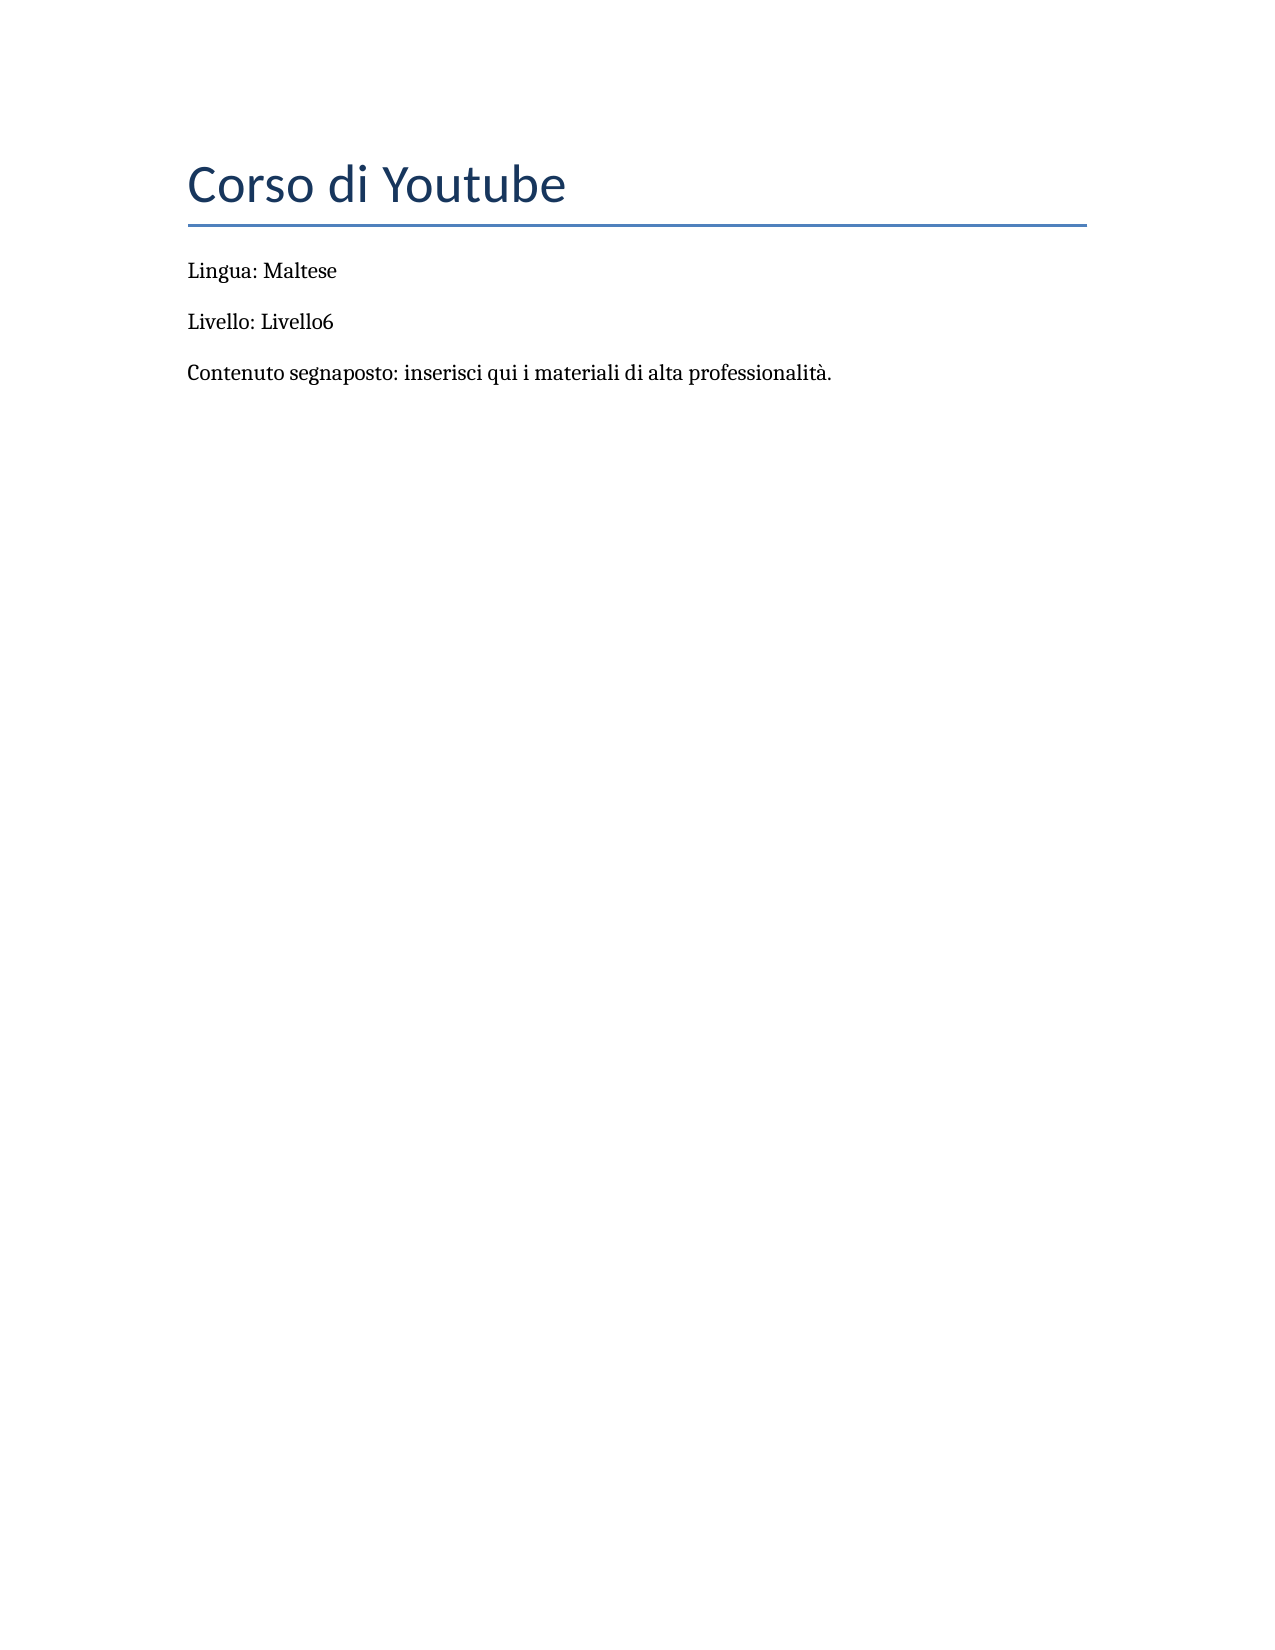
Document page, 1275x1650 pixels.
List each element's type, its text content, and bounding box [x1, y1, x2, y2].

title Corso di Youtube [187, 150, 1087, 227]
text Livello: Livello6 [187, 309, 1087, 335]
text Contenuto segnaposto: inserisci qui i materiali di alta professionalità. [187, 360, 1087, 386]
text Lingua: Maltese [187, 258, 1087, 284]
